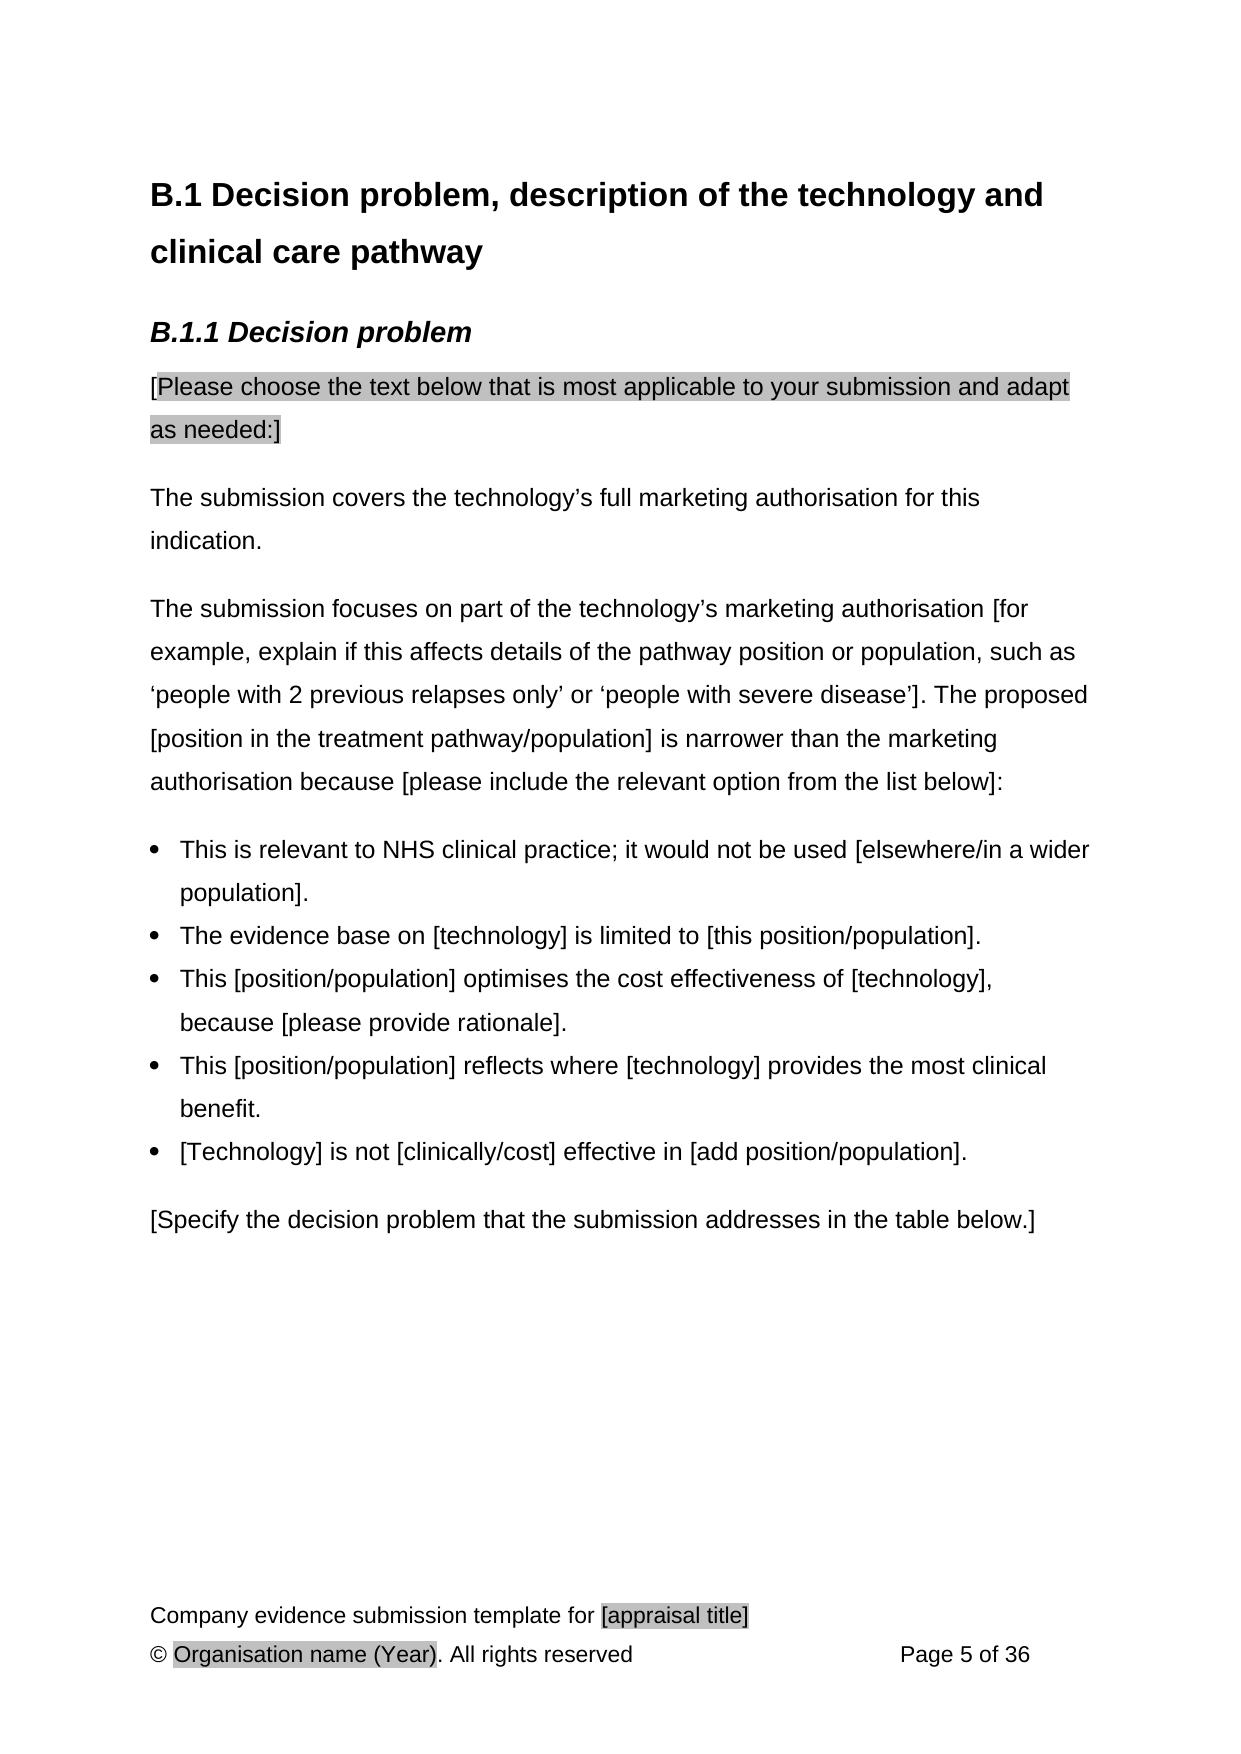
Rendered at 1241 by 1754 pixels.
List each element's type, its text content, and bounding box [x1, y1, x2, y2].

text This [position/population] reflects where [technology] provides the most clinical benefit. [150, 1051, 1090, 1123]
text This [position/population] optimises the cost effectiveness of [technology], because [please provide rationale]. [150, 964, 1090, 1036]
text [Please choose the text below that is most applicable to your submission and adapt as needed:] [150, 372, 1090, 444]
text The evidence base on [technology] is limited to [this position/population]. [150, 921, 1090, 950]
text The submission focuses on part of the technology’s marketing authorisation [for example, explain if this affects details of the pathway position or population, such as ‘people with 2 previous relapses only’ or ‘people with severe disease’]. The proposed [position in the treatment pathway/population] is narrower than the marketing authorisation because [please include the relevant option from the list below]: [150, 594, 1090, 796]
text [Technology] is not [clinically/cost] effective in [add position/population]. [150, 1137, 1090, 1166]
subtitle B.1 Decision problem, description of the technology and clinical care pathway [150, 175, 1090, 271]
text The submission covers the technology’s full marketing authorisation for this indication. [150, 483, 1090, 555]
text This is relevant to NHS clinical practice; it would not be used [elsewhere/in a wider population]. [150, 835, 1090, 907]
subtitle B.1.1 Decision problem [150, 315, 1090, 349]
text [Specify the decision problem that the submission addresses in the table below.] [150, 1205, 1090, 1234]
